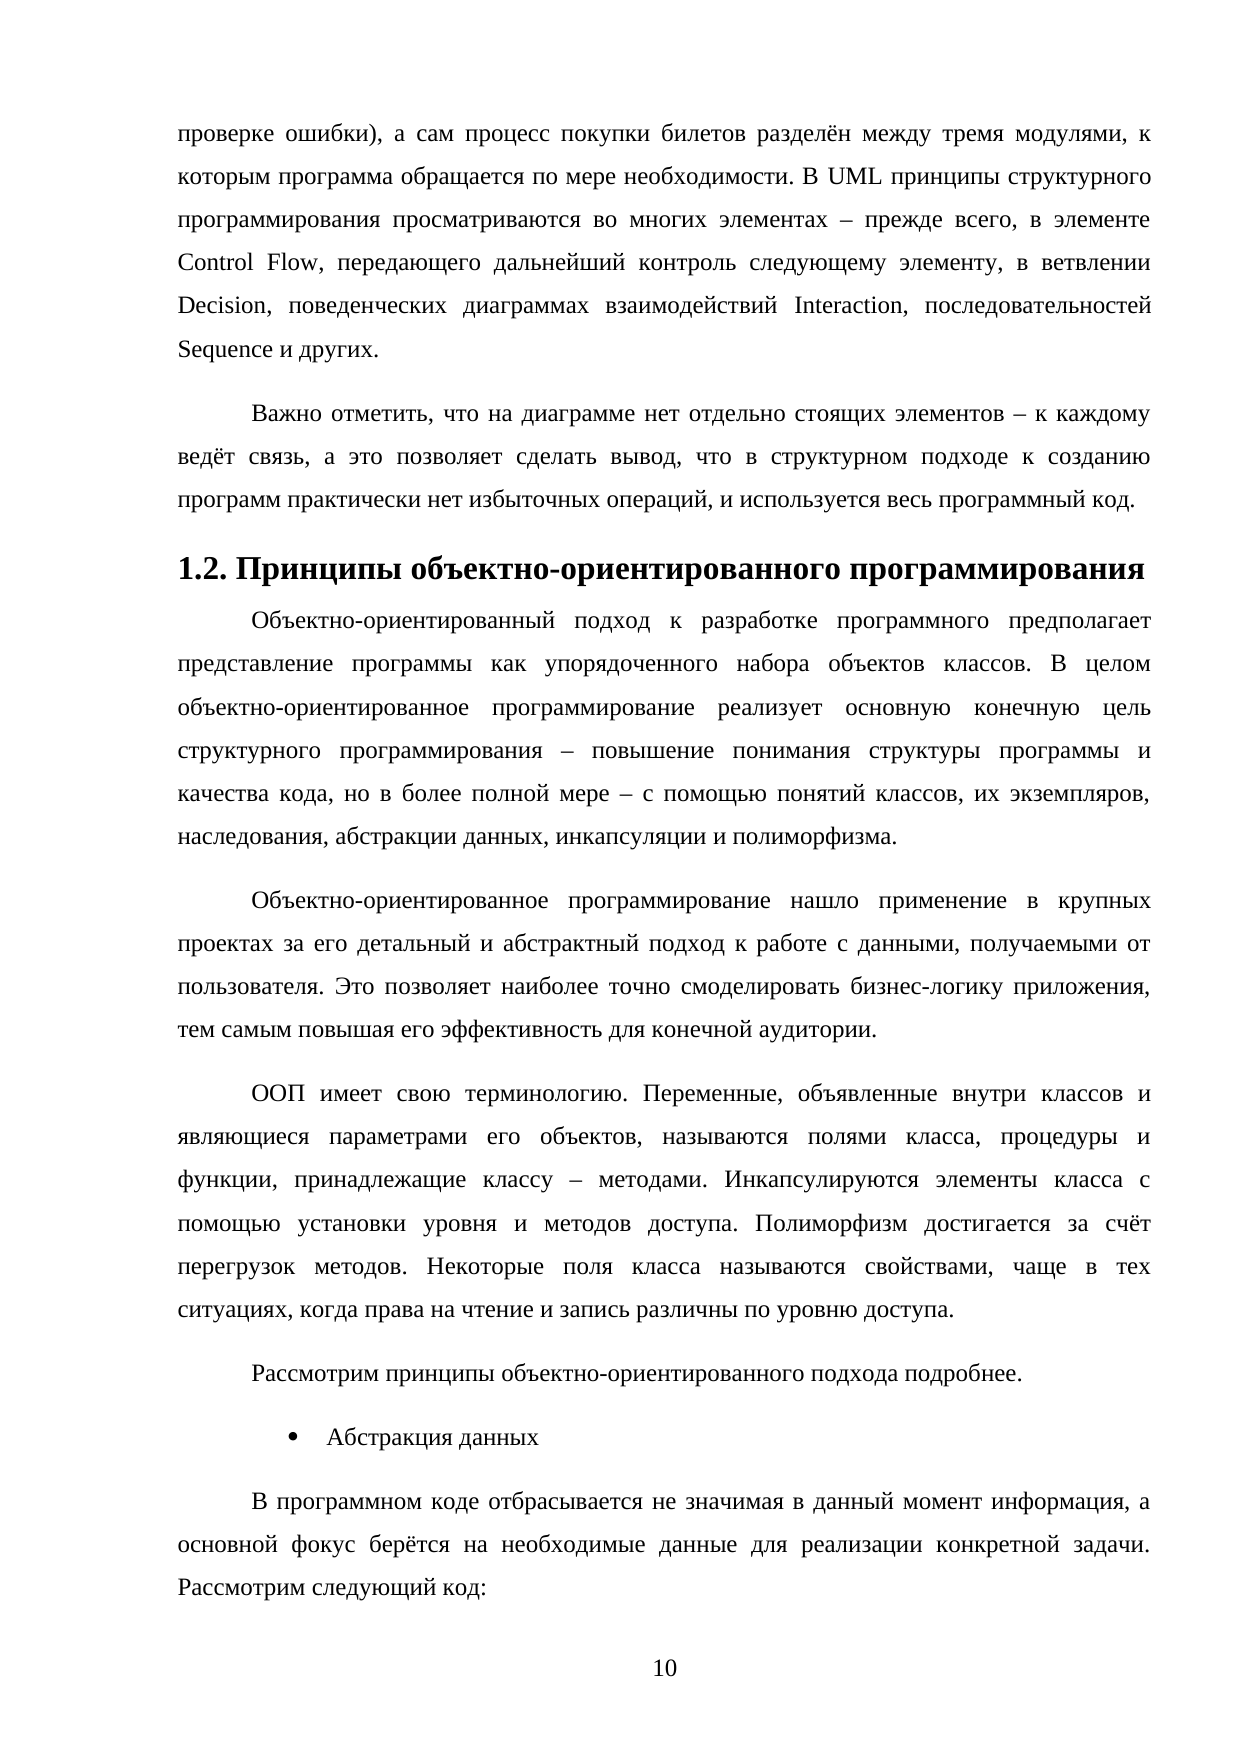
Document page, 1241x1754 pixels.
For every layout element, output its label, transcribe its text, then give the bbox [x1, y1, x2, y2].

text Объектно-ориентированное программирование нашло применение в крупных проектах за его детальный и абстрактный подход к работе с данными, получаемыми от пользователя. Это позволяет наиболее точно смоделировать бизнес-логику приложения, тем самым повышая его эффективность для конечной аудитории. [177, 885, 1152, 1043]
text ООП имеет свою терминологию. Переменные, объявленные внутри классов и являющиеся параметрами его объектов, называются полями класса, процедуры и функции, принадлежащие классу – методами. Инкапсулируются элементы класса с помощью установки уровня и методов доступа. Полиморфизм достигается за счёт перегрузок методов. Некоторые поля класса называются свойствами, чаще в тех ситуациях, когда права на чтение и запись различны по уровню доступа. [177, 1078, 1152, 1323]
list Абстракция данных [288, 1422, 1152, 1451]
text Важно отметить, что на диаграмме нет отдельно стоящих элементов – к каждому ведёт связь, а это позволяет сделать вывод, что в структурном подходе к созданию программ практически нет избыточных операций, и используется весь программный код. [177, 398, 1152, 513]
text Объектно-ориентированный подход к разработке программного предполагает представление программы как упорядоченного набора объектов классов. В целом объектно-ориентированное программирование реализует основную конечную цель структурного программирования – повышение понимания структуры программы и качества кода, но в более полной мере – с помощью понятий классов, их экземпляров, наследования, абстракции данных, инкапсуляции и полиморфизма. [177, 605, 1152, 850]
subtitle 1.2. Принципы объектно-ориентированного программирования [177, 548, 1152, 586]
text В программном коде отбрасывается не значимая в данный момент информация, а основной фокус берётся на необходимые данные для реализации конкретной задачи. Рассмотрим следующий код: [177, 1486, 1152, 1601]
text Рассмотрим принципы объектно-ориентированного подхода подробнее. [177, 1358, 1152, 1387]
